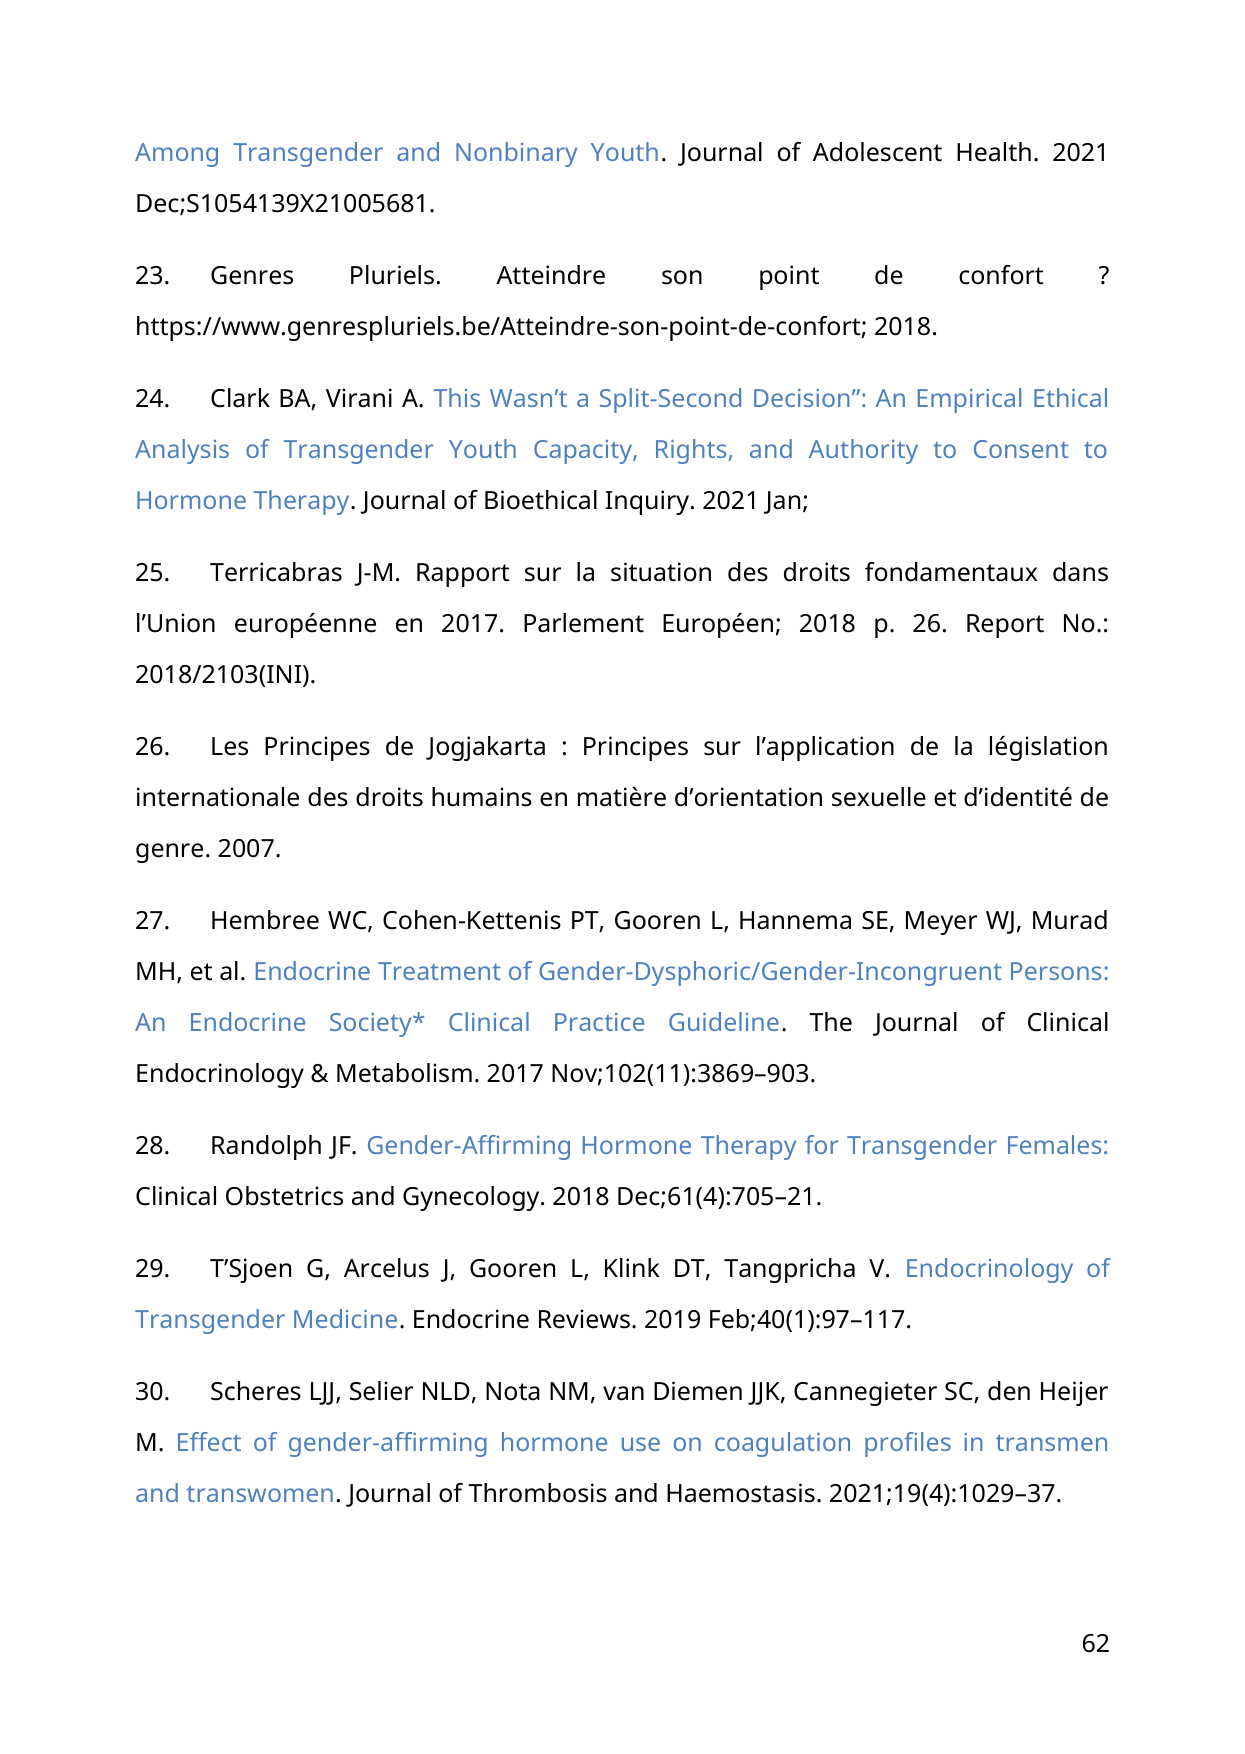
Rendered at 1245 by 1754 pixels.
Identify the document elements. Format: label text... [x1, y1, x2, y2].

text 29. T’Sjoen G, Arcelus J, Gooren L, Klink DT, Tangpricha V. Endocrinology of Transgender Medicine. Endocrine Reviews. 2019 Feb;40(1):97–117. [135, 1251, 1110, 1336]
text 26. Les Principes de Jogjakarta : Principes sur l’application de la législation internationale des droits humains en matière d’orientation sexuelle et d’identité de genre. 2007. [135, 729, 1110, 865]
text 30. Scheres LJJ, Selier NLD, Nota NM, van Diemen JJK, Cannegieter SC, den Heijer M. Effect of gender-affirming hormone use on coagulation profiles in transmen and transwomen. Journal of Thrombosis and Haemostasis. 2021;19(4):1029–37. [135, 1373, 1110, 1510]
text 23. Genres Pluriels. Atteindre son point de confort ? https://www.genrespluriels.be/Atteindre-son-point-de-confort; 2018. [135, 258, 1110, 343]
text 27. Hembree WC, Cohen-Kettenis PT, Gooren L, Hannema SE, Meyer WJ, Murad MH, et al. Endocrine Treatment of Gender-Dysphoric/Gender-Incongruent Persons: An Endocrine Society* Clinical Practice Guideline. The Journal of Clinical Endocrinology & Metabolism. 2017 Nov;102(11):3869–903. [135, 903, 1110, 1090]
text 24. Clark BA, Virani A. This Wasn’t a Split-Second Decision”: An Empirical Ethical Analysis of Transgender Youth Capacity, Rights, and Authority to Consent to Hormone Therapy. Journal of Bioethical Inquiry. 2021 Jan; [135, 381, 1110, 517]
text 25. Terricabras J-M. Rapport sur la situation des droits fondamentaux dans l’Union européenne en 2017. Parlement Européen; 2018 p. 26. Report No.: 2018/2103(INI). [135, 555, 1110, 691]
text 28. Randolph JF. Gender-Affirming Hormone Therapy for Transgender Females: Clinical Obstetrics and Gynecology. 2018 Dec;61(4):705–21. [135, 1128, 1110, 1213]
